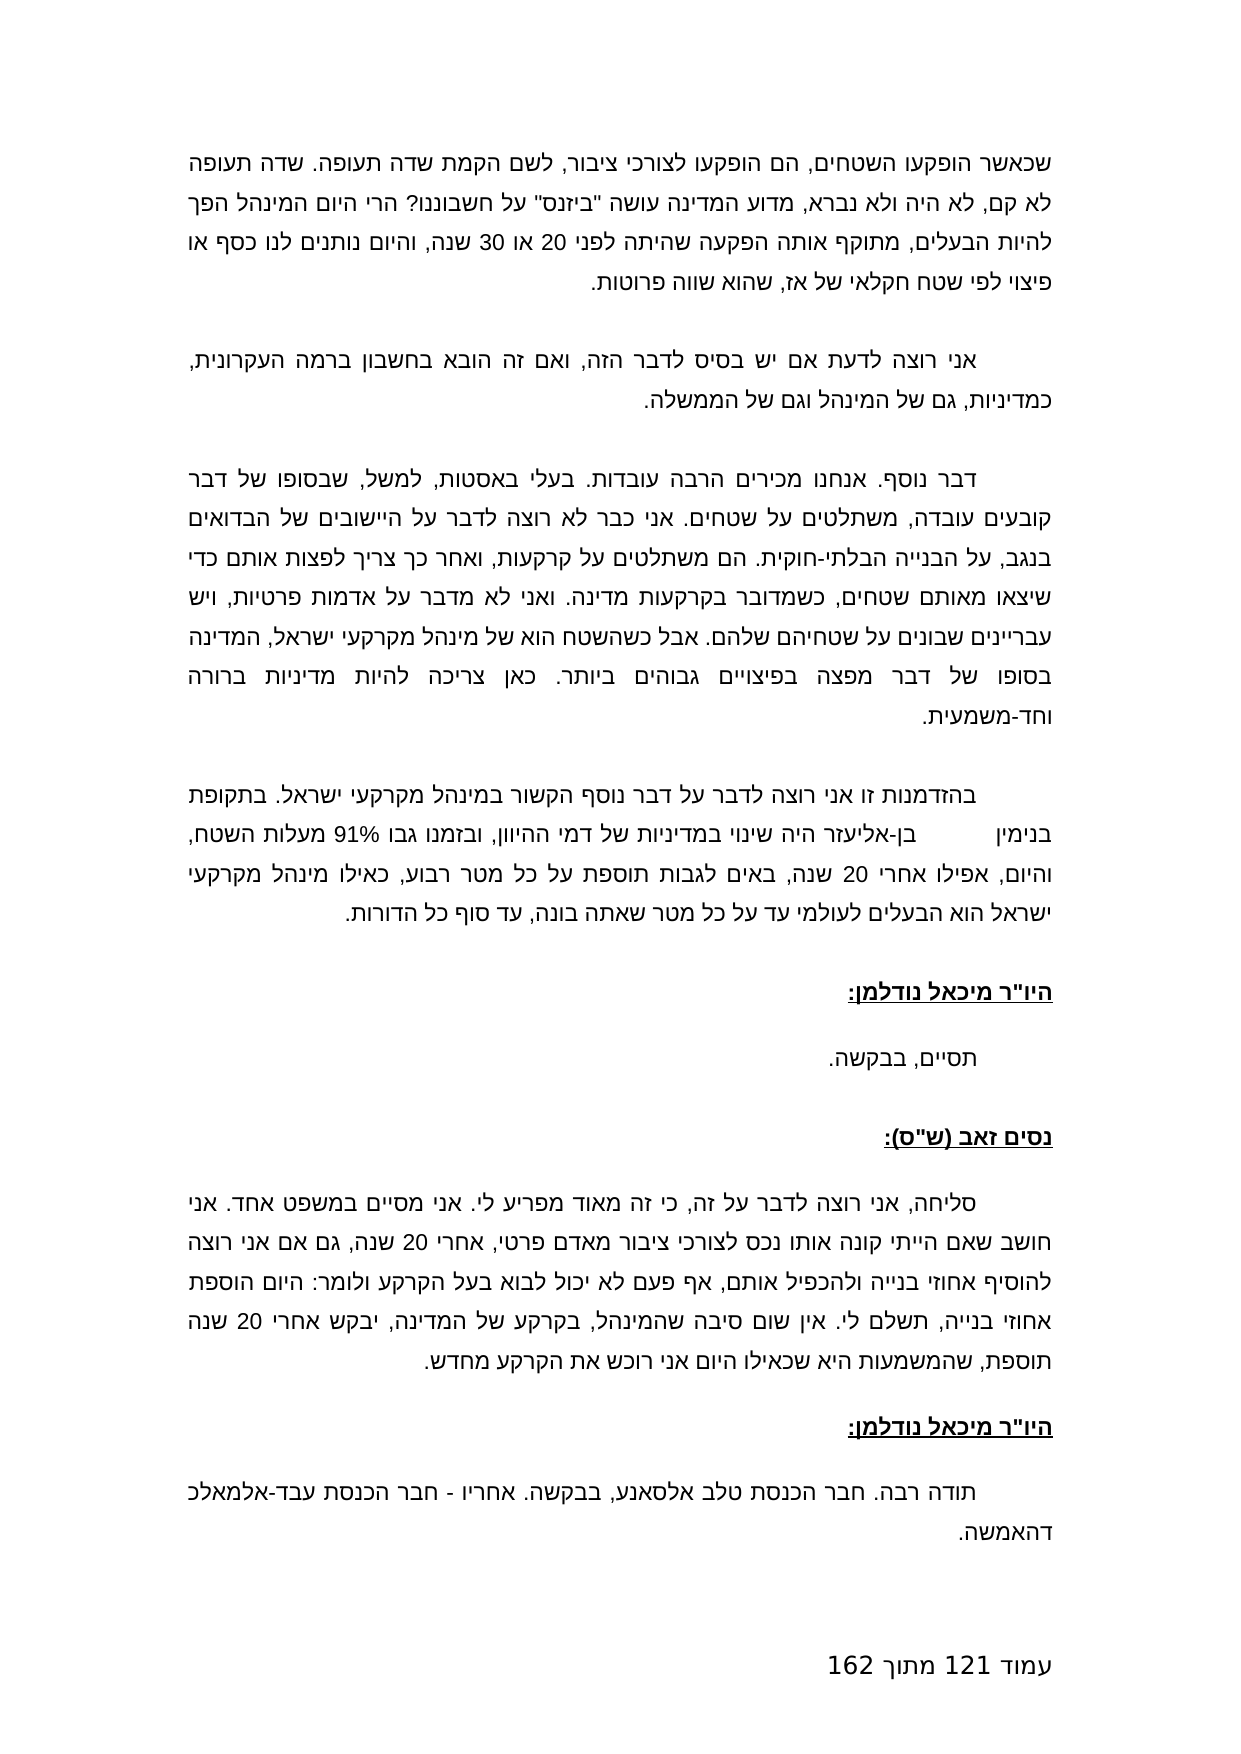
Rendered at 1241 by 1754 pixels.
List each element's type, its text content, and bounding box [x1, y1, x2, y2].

text דבר נוסף. אנחנו מכירים הרבה עובדות. בעלי באסטות, למשל, שבסופו של דבר קובעים עובדה, משתלטים על שטחים. אני כבר לא רוצה לדבר על היישובים של הבדואים בנגב, על הבנייה הבלתי-חוקית. הם משתלטים על קרקעות, ואחר כך צריך לפצות אותם כדי שיצאו מאותם שטחים, כשמדובר בקרקעות מדינה. ואני לא מדבר על אדמות פרטיות, ויש עבריינים שבונים על שטחיהם שלהם. אבל כשהשטח הוא של מינהל מקרקעי ישראל, המדינה בסופו של דבר מפצה בפיצויים גבוהים ביותר. כאן צריכה להיות מדיניות ברורה וחד-משמעית. [187, 466, 1053, 729]
text בהזדמנות זו אני רוצה לדבר על דבר נוסף הקשור במינהל מקרקעי ישראל. בתקופת בנימין בן-אליעזר היה שינוי במדיניות של דמי ההיוון, ובזמנו גבו 91% מעלות השטח, והיום, אפילו אחרי 20 שנה, באים לגבות תוספת על כל מטר רבוע, כאילו מינהל מקרקעי ישראל הוא הבעלים לעולמי עד על כל מטר שאתה בונה, עד סוף כל הדורות. [187, 782, 1053, 926]
text אני רוצה לדעת אם יש בסיס לדבר הזה, ואם זה הובא בחשבון ברמה העקרונית, כמדיניות, גם של המינהל וגם של הממשלה. [187, 347, 1053, 413]
text תסיים, בבקשה. [187, 1045, 1053, 1071]
text נסים זאב (ש"ס): [187, 1124, 1053, 1150]
text היו"ר מיכאל נודלמן: [187, 1413, 1053, 1440]
text היו"ר מיכאל נודלמן: [187, 979, 1053, 1005]
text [187, 150, 1053, 295]
text תודה רבה. חבר הכנסת טלב אלסאנע, בבקשה. אחריו - חבר הכנסת עבד-אלמאלכ דהאמשה. [187, 1479, 1053, 1545]
text סליחה, אני רוצה לדבר על זה, כי זה מאוד מפריע לי. אני מסיים במשפט אחד. אני חושב שאם הייתי קונה אותו נכס לצורכי ציבור מאדם פרטי, אחרי 20 שנה, גם אם אני רוצה להוסיף אחוזי בנייה ולהכפיל אותם, אף פעם לא יכול לבוא בעל הקרקע ולומר: היום הוספת אחוזי בנייה, תשלם לי. אין שום סיבה שהמינהל, בקרקע של המדינה, יבקש אחרי 20 שנה תוספת, שהמשמעות היא שכאילו היום אני רוכש את הקרקע מחדש. [187, 1190, 1053, 1374]
